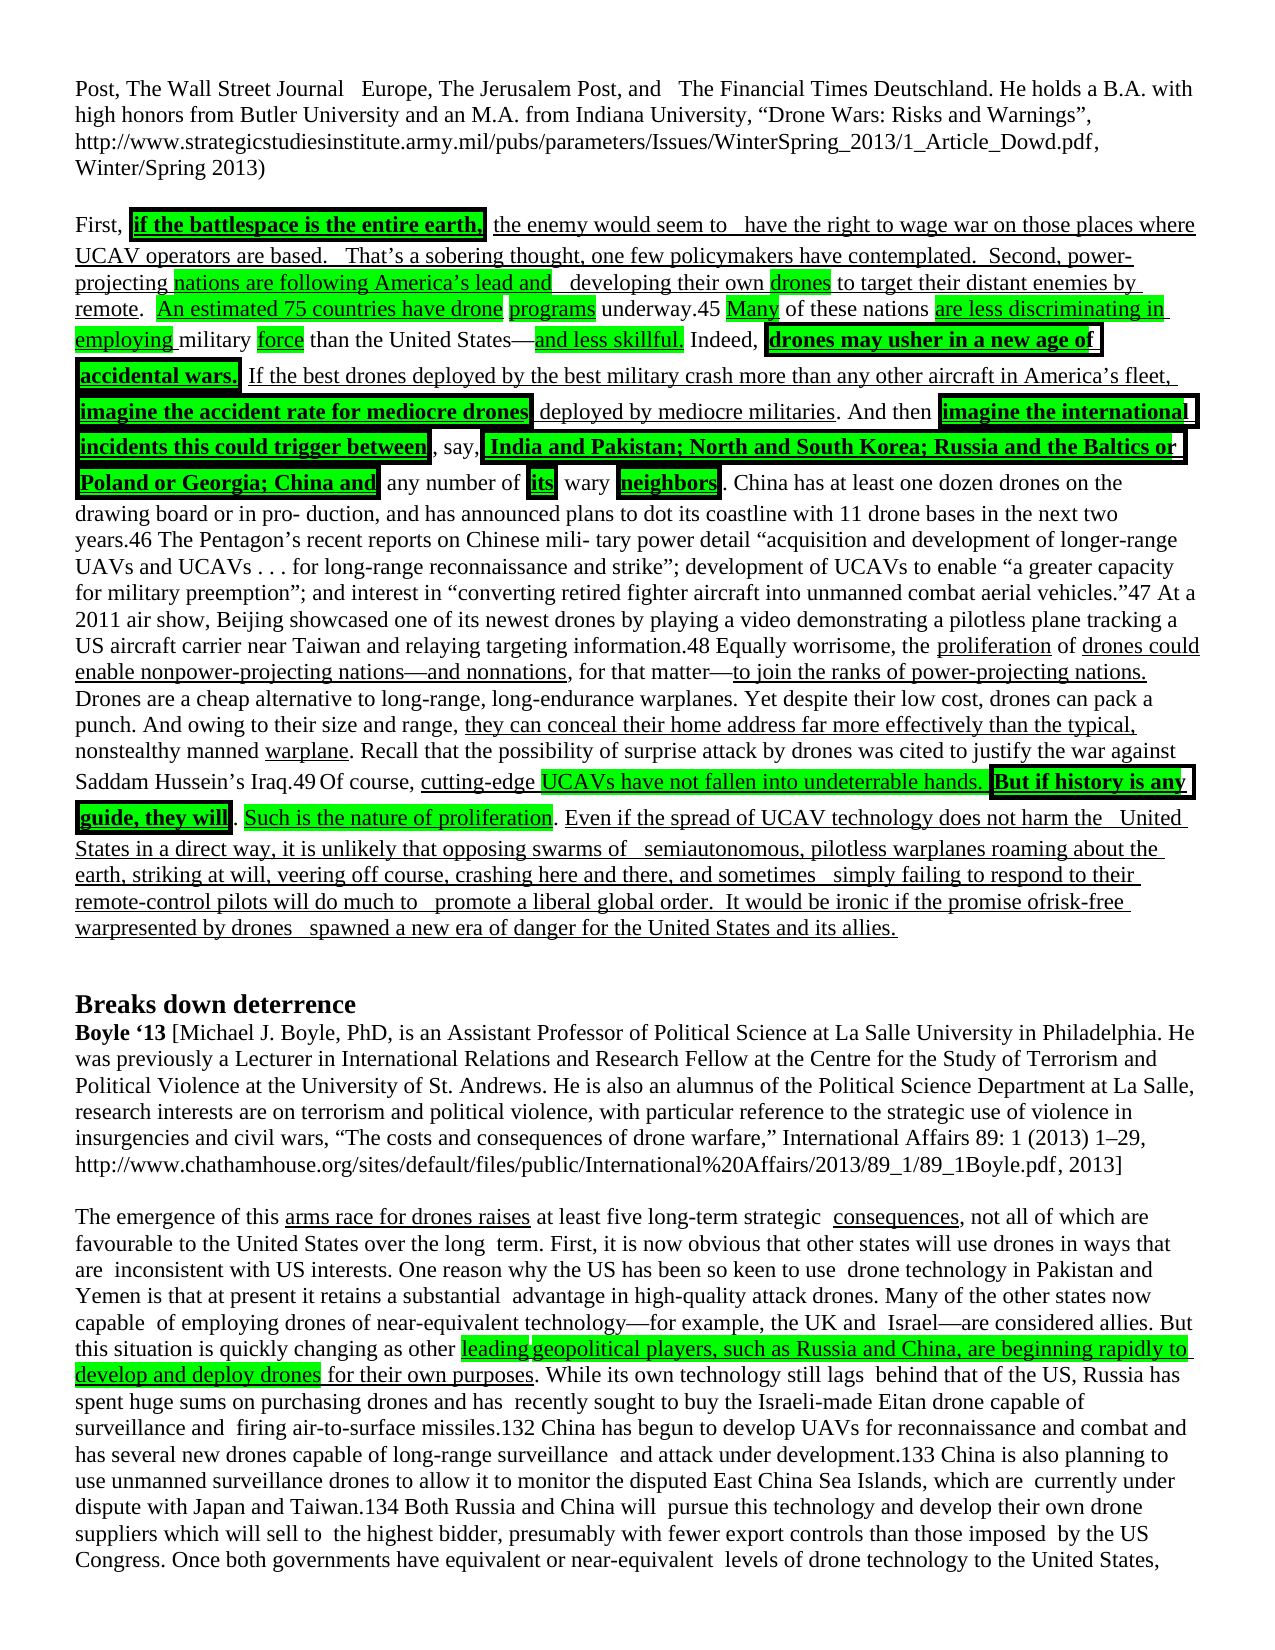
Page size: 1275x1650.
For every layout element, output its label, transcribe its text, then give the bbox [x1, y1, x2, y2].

text First, if the battlespace is the entire earth, the enemy would seem to have the right to wage war on those places where UCAV operators are based. That’s a sobering thought, one few policymakers have contemplated. Second, power-projecting nations are following America’s lead and developing their own drones to target their distant enemies by remote. An estimated 75 countries have drone programs underway.45 Many of these nations are less discriminating in employing military force than the United States—and less skillful. Indeed, drones may usher in a new age of accidental wars. If the best drones deployed by the best military crash more than any other aircraft in America’s fleet, imagine the accident rate for mediocre drones deployed by mediocre militaries. And then imagine the international incidents this could trigger between, say, India and Pakistan; North and South Korea; Russia and the Baltics or Poland or Georgia; China and any number of its wary neighbors. China has at least one dozen drones on the drawing board or in pro- duction, and has announced plans to dot its coastline with 11 drone bases in the next two years.46 The Pentagon’s recent reports on Chinese mili- tary power detail “acquisition and development of longer-range UAVs and UCAVs . . . for long-range reconnaissance and strike”; development of UCAVs to enable “a greater capacity for military preemption”; and interest in “converting retired fighter aircraft into unmanned combat aerial vehicles.”47 At a 2011 air show, Beijing showcased one of its newest drones by playing a video demonstrating a pilotless plane tracking a US aircraft carrier near Taiwan and relaying targeting information.48 Equally worrisome, the proliferation of drones could enable nonpower-projecting nations—and nonnations, for that matter—to join the ranks of power-projecting nations. Drones are a cheap alternative to long-range, long-endurance warplanes. Yet despite their low cost, drones can pack a punch. And owing to their size and range, they can conceal their home address far more effectively than the typical, nonstealthy manned warplane. Recall that the possibility of surprise attack by drones was cited to justify the war against Saddam Hussein’s Iraq.49 Of course, cutting-edge UCAVs have not fallen into undeterrable hands. But if history is any guide, they will. Such is the nature of proliferation. Even if the spread of UCAV technology does not harm the United States in a direct way, it is unlikely that opposing swarms of semiautonomous, pilotless warplanes roaming about the earth, striking at will, veering off course, crashing here and there, and sometimes simply failing to respond to their remote-control pilots will do much to promote a liberal global order. It would be ironic if the promise ofrisk-free warpresented by drones spawned a new era of danger for the United States and its allies. [75, 207, 1200, 429]
text First, if the battlespace is the entire earth, the enemy would seem to have the right to wage war on those places where UCAV operators are based. That’s a sobering thought, one few policymakers have contemplated. Second, power-projecting nations are following America’s lead and developing their own drones to target their distant enemies by remote. An estimated 75 countries have drone programs underway.45 Many of these nations are less discriminating in employing military force than the United States—and less skillful. Indeed, drones may usher in a new age of accidental wars. If the best drones deployed by the best military crash more than any other aircraft in America’s fleet, imagine the accident rate for mediocre drones deployed by mediocre militaries. And then imagine the international incidents this could trigger between, say, India and Pakistan; North and South Korea; Russia and the Baltics or Poland or Georgia; China and any number of its wary neighbors. China has at least one dozen drones on the drawing board or in pro- duction, and has announced plans to dot its coastline with 11 drone bases in the next two years.46 The Pentagon’s recent reports on Chinese mili- tary power detail “acquisition and development of longer-range UAVs and UCAVs . . . for long-range reconnaissance and strike”; development of UCAVs to enable “a greater capacity for military preemption”; and interest in “converting retired fighter aircraft into unmanned combat aerial vehicles.”47 At a 2011 air show, Beijing showcased one of its newest drones by playing a video demonstrating a pilotless plane tracking a US aircraft carrier near Taiwan and relaying targeting information.48 Equally worrisome, the proliferation of drones could enable nonpower-projecting nations—and nonnations, for that matter—to join the ranks of power-projecting nations. Drones are a cheap alternative to long-range, long-endurance warplanes. Yet despite their low cost, drones can pack a punch. And owing to their size and range, they can conceal their home address far more effectively than the typical, nonstealthy manned warplane. Recall that the possibility of surprise attack by drones was cited to justify the war against Saddam Hussein’s Iraq.49 Of course, cutting-edge UCAVs have not fallen into undeterrable hands. But if history is any guide, they will. Such is the nature of proliferation. Even if the spread of UCAV technology does not harm the United States in a direct way, it is unlikely that opposing swarms of semiautonomous, pilotless warplanes roaming about the earth, striking at will, veering off course, crashing here and there, and sometimes simply failing to respond to their remote-control pilots will do much to promote a liberal global order. It would be ironic if the promise ofrisk-free warpresented by drones spawned a new era of danger for the United States and its allies. [75, 429, 1200, 941]
text Boyle ‘13 [Michael J. Boyle, PhD, is an Assistant Professor of Political Science at La Salle University in Philadelphia. He was previously a Lecturer in International Relations and Research Fellow at the Centre for the Study of Terrorism and Political Violence at the University of St. Andrews. He is also an alumnus of the Political Science Department at La Salle, research interests are on terrorism and political violence, with particular reference to the strategic use of violence in insurgencies and civil wars, “The costs and consequences of drone warfare,” International Affairs 89: 1 (2013) 1–29, http://www.chathamhouse.org/sites/default/files/public/International%20Affairs/2013/89_1/89_1Boyle.pdf, 2013] [75, 1019, 1200, 1177]
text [75, 75, 1200, 180]
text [75, 1203, 1200, 1572]
subtitle Breaks down deterrence [75, 988, 1200, 1019]
